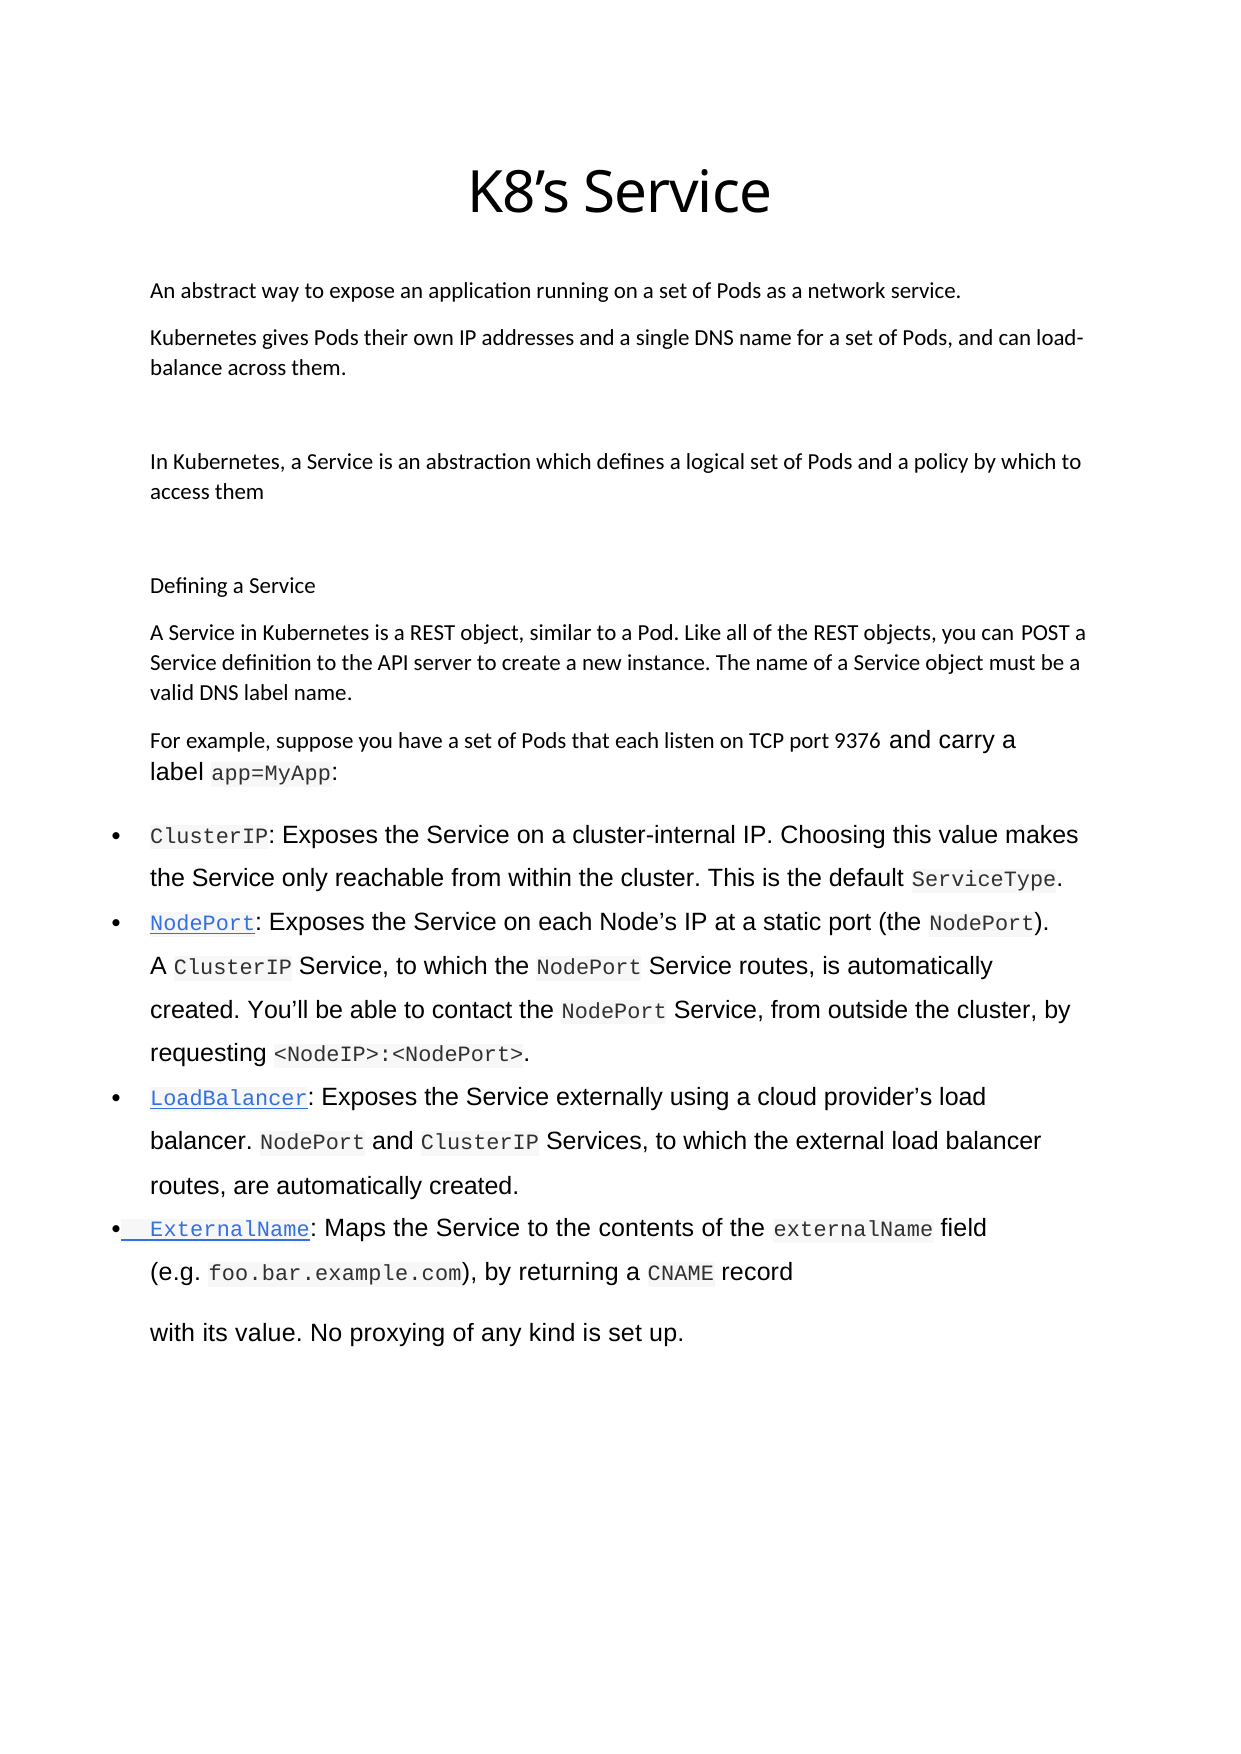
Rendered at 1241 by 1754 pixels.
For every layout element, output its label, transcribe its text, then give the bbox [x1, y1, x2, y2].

text Defining a Service [150, 571, 1090, 599]
list NodePort: Exposes the Service on each Node’s IP at a static port (the NodePort). A ClusterIP Service, to which the NodePort Service routes, is automatically created. You’ll be able to contact the NodePort Service, from outside the cluster, by requesting <NodeIP>:<NodePort>. [112, 893, 1090, 1068]
list LoadBalancer: Exposes the Service externally using a cloud provider’s load balancer. NodePort and ClusterIP Services, to which the external load balancer routes, are automatically created. [112, 1068, 1090, 1199]
list ClusterIP: Exposes the Service on a cluster-internal IP. Choosing this value makes the Service only reachable from within the cluster. This is the default ServiceType. [112, 806, 1090, 893]
text In Kubernetes, a Service is an abstraction which defines a logical set of Pods and a policy by which to access them [150, 447, 1090, 505]
text with its value. No proxying of any kind is set up. [150, 1303, 1090, 1346]
text An abstract way to expose an application running on a set of Pods as a network service. [150, 276, 1090, 304]
title K8’s Service [150, 150, 1090, 229]
text For example, suppose you have a set of Pods that each listen on TCP port 9376 and carry a label app=MyApp: [150, 725, 1090, 787]
list ExternalName: Maps the Service to the contents of the externalName field (e.g. foo.bar.example.com), by returning a CNAME record [112, 1199, 1090, 1287]
text Kubernetes gives Pods their own IP addresses and a single DNS name for a set of Pods, and can load-balance across them. [150, 323, 1090, 381]
text A Service in Kubernetes is a REST object, similar to a Pod. Like all of the REST objects, you can POST a Service definition to the API server to create a new instance. The name of a Service object must be a valid DNS label name. [150, 618, 1090, 706]
